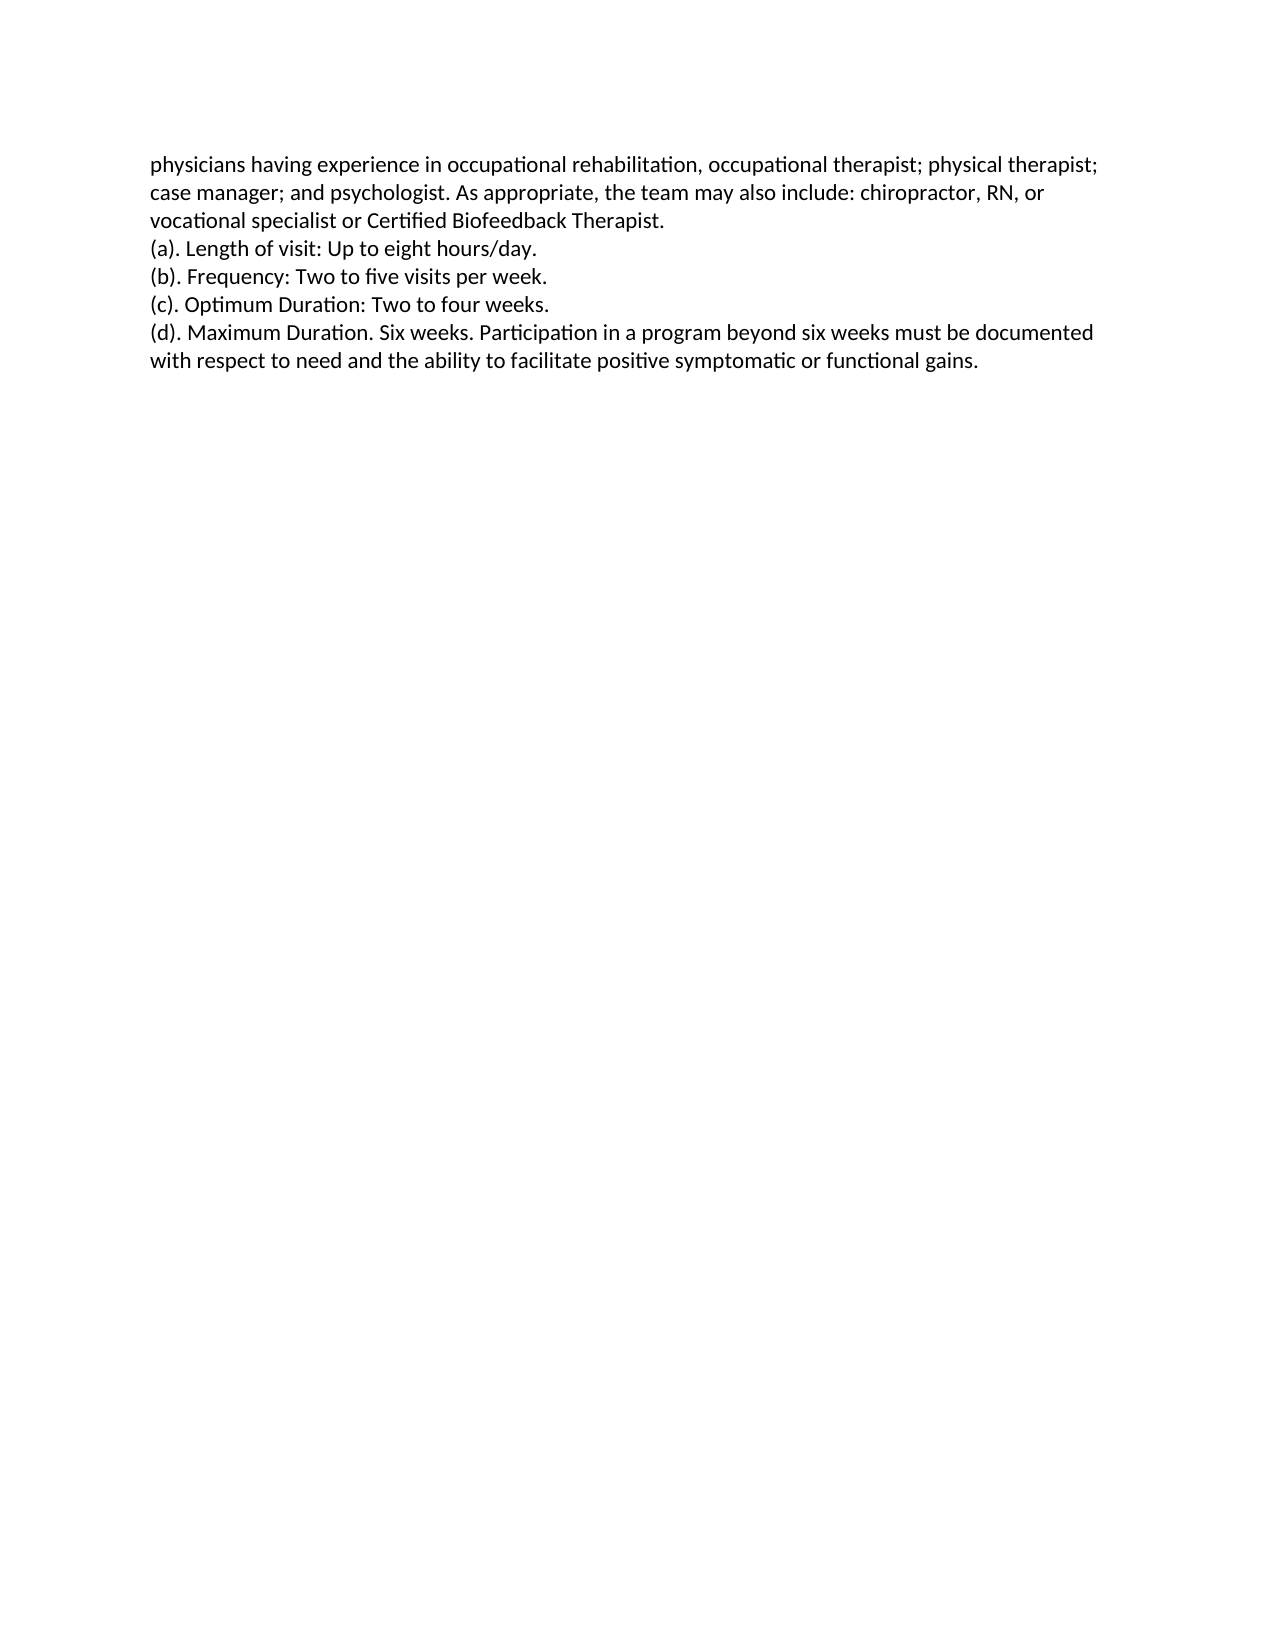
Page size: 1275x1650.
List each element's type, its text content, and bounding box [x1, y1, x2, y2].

text (d). Maximum Duration. Six weeks. Participation in a program beyond six weeks must be documented with respect to need and the ability to facilitate positive symptomatic or functional gains. [150, 318, 1125, 374]
text (b). Frequency: Two to five visits per week. [150, 262, 1125, 290]
text (a). Length of visit: Up to eight hours/day. [150, 234, 1125, 262]
text (c). Optimum Duration: Two to four weeks. [150, 290, 1125, 318]
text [150, 150, 1125, 234]
